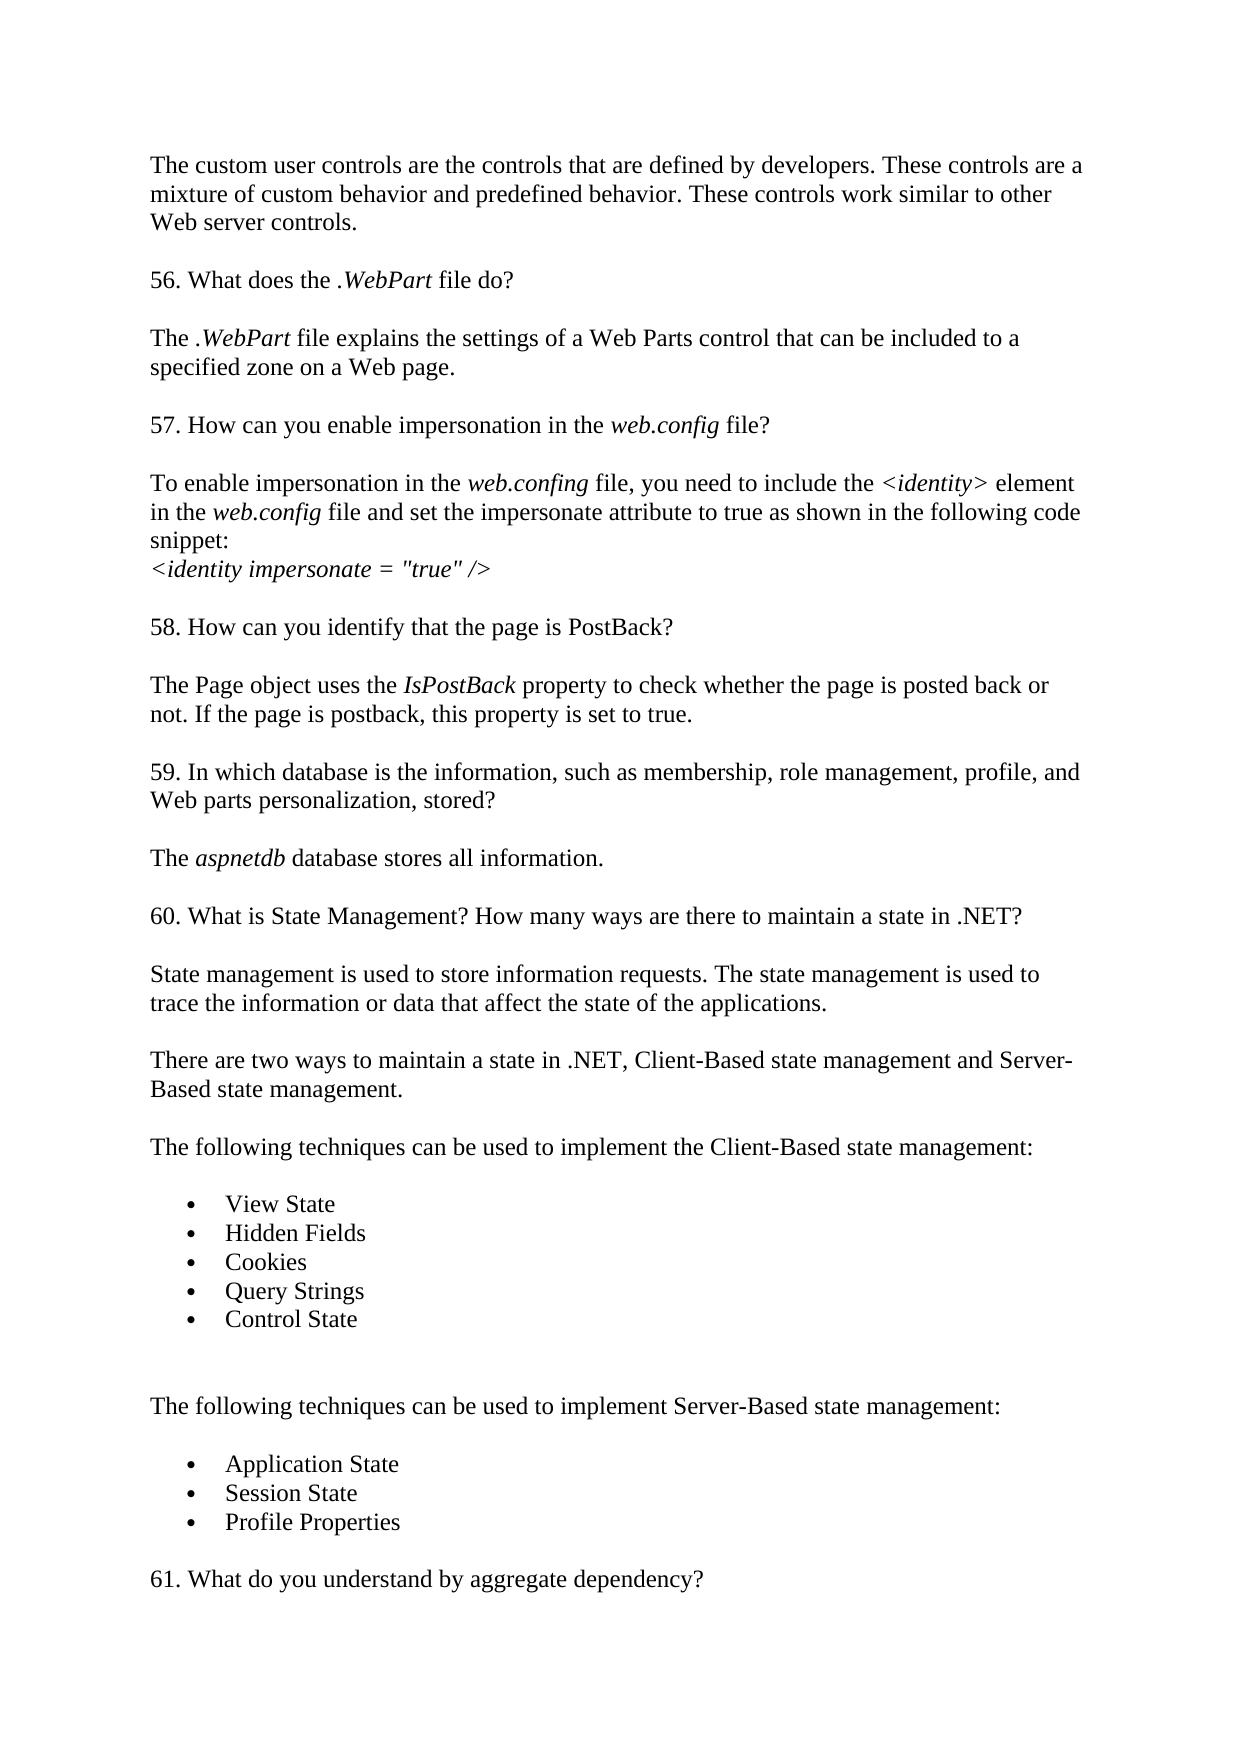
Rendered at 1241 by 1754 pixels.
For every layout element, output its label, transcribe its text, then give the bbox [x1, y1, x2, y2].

text 61. What do you understand by aggregate dependency? [150, 1564, 1090, 1593]
text 59. In which database is the information, such as membership, role management, profile, and Web parts personalization, stored? [150, 757, 1090, 814]
text The aspnetdb database stores all information. [150, 843, 1090, 872]
list Cookies [187, 1247, 1090, 1276]
list View State [187, 1189, 1090, 1218]
list Application State [187, 1449, 1090, 1478]
text To enable impersonation in the web.confing file, you need to include the <identity> element in the web.config file and set the impersonate attribute to true as shown in the following code snippet: <identity impersonate = "true" /> [150, 468, 1090, 583]
text 58. How can you identify that the page is PostBack? [150, 612, 1090, 641]
text The following techniques can be used to implement Server-Based state management: [150, 1362, 1090, 1420]
text 60. What is State Management? How many ways are there to maintain a state in .NET? [150, 901, 1090, 930]
list Session State [187, 1478, 1090, 1507]
text The custom user controls are the controls that are defined by developers. These controls are a mixture of custom behavior and predefined behavior. These controls work similar to other Web server controls. [150, 150, 1090, 236]
list Hidden Fields [187, 1218, 1090, 1247]
text State management is used to store information requests. The state management is used to trace the information or data that affect the state of the applications. There are two ways to maintain a state in .NET, Client-Based state management and Server-Based state management. The following techniques can be used to implement the Client-Based state management: [150, 959, 1090, 1160]
text 57. How can you enable impersonation in the web.config file? [150, 410, 1090, 439]
list Query Strings [187, 1276, 1090, 1304]
text 56. What does the .WebPart file do? [150, 265, 1090, 294]
list Profile Properties [187, 1507, 1090, 1535]
text The .WebPart file explains the settings of a Web Parts control that can be included to a specified zone on a Web page. [150, 323, 1090, 381]
text The Page object uses the IsPostBack property to check whether the page is posted back or not. If the page is postback, this property is set to true. [150, 670, 1090, 727]
list Control State [187, 1304, 1090, 1333]
